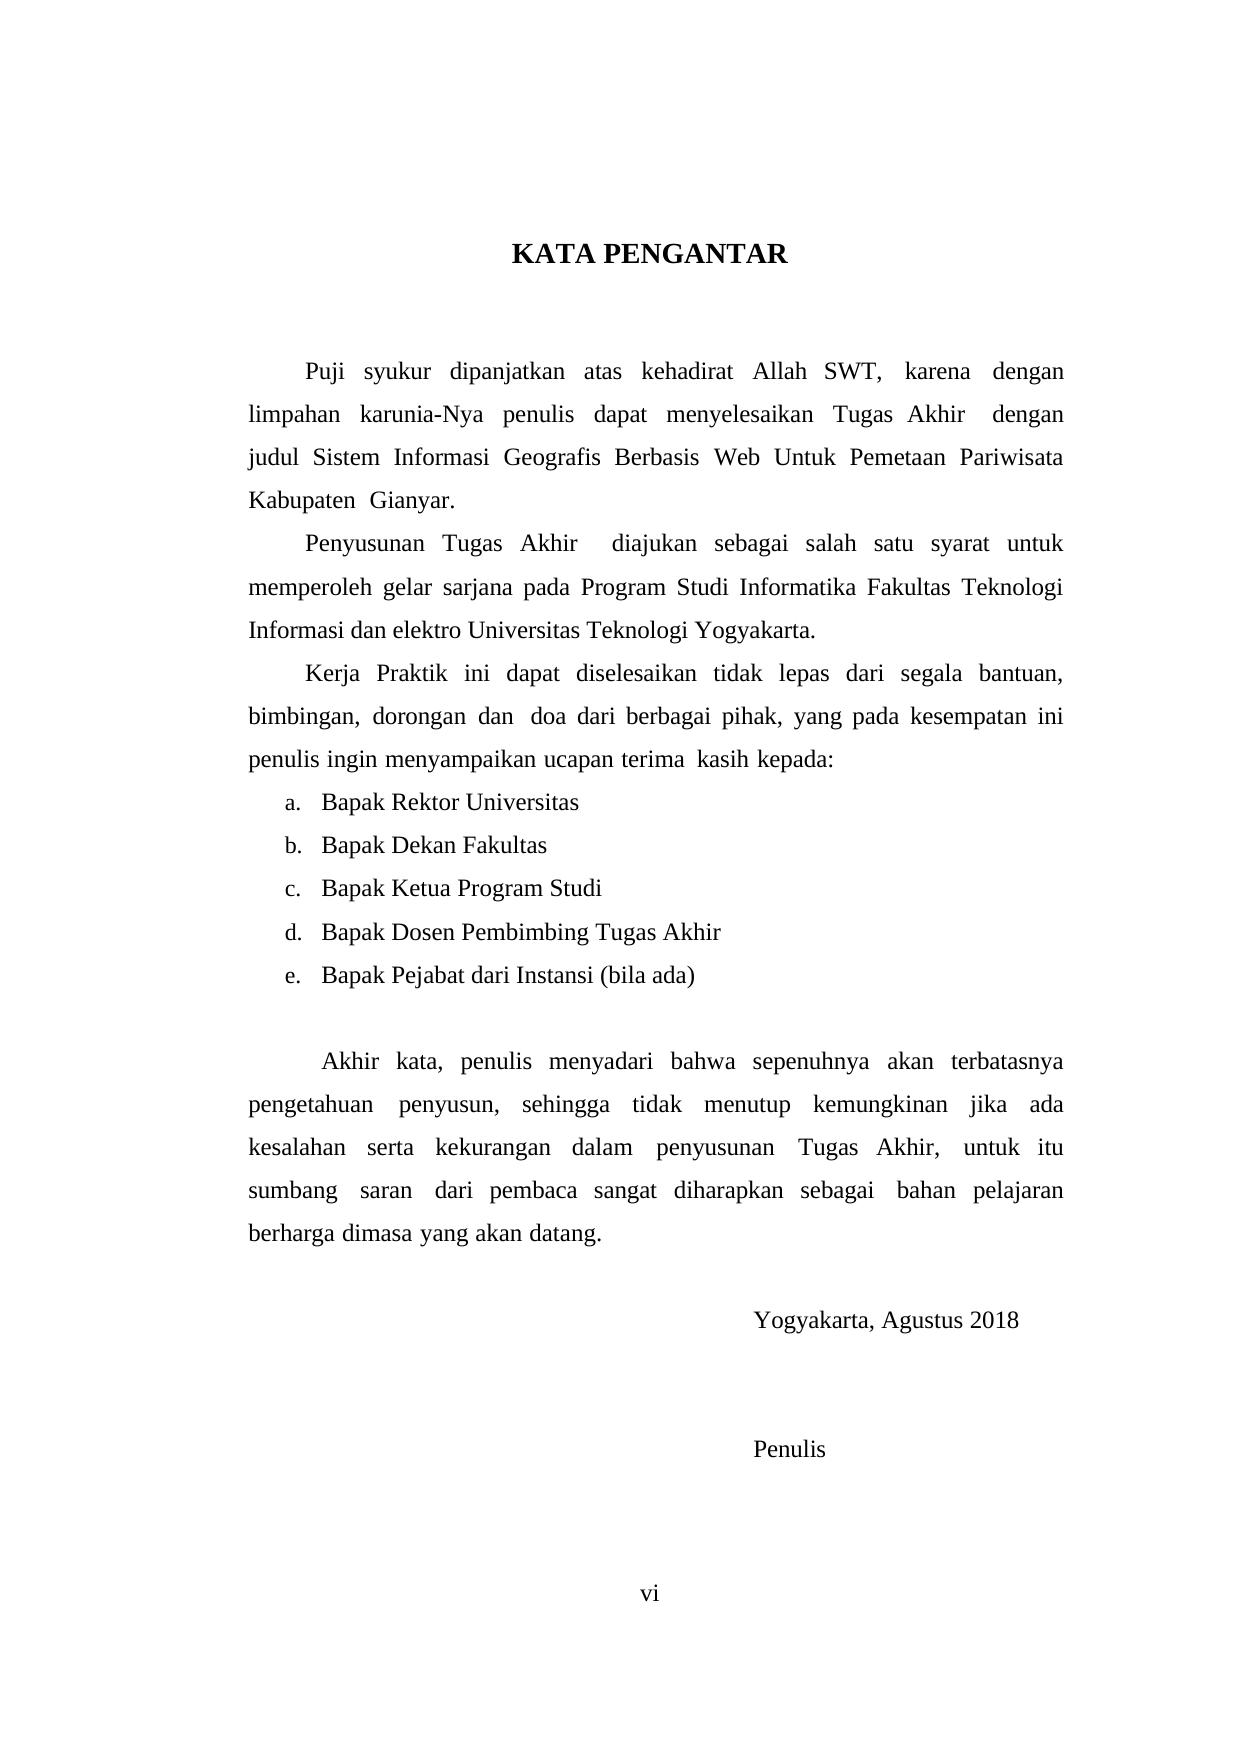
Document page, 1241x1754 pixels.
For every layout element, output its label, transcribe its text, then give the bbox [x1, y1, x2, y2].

text Penyusunan Tugas Akhir diajukan sebagai salah satu syarat untuk memperoleh gelar sarjana pada Program Studi Informatika Fakultas Teknologi Informasi dan elektro Universitas Teknologi Yogyakarta. [248, 528, 1064, 643]
list Bapak Ketua Program Studi [284, 873, 1064, 902]
list Bapak Pejabat dari Instansi (bila ada) [284, 960, 1064, 988]
text Akhir kata, penulis menyadari bahwa sepenuhnya akan terbatasnya pengetahuan penyusun, sehingga tidak menutup kemungkinan jika ada kesalahan serta kekurangan dalam penyusunan Tugas Akhir, untuk itu sumbang saran dari pembaca sangat diharapkan sebagai bahan pelajaran berharga dimasa yang akan datang. [248, 1046, 1064, 1247]
subtitle KATA PENGANTAR [236, 236, 1063, 270]
text Yogyakarta, Agustus 2018 [753, 1305, 1063, 1333]
list Bapak Dosen Pembimbing Tugas Akhir [284, 917, 1064, 945]
list Bapak Rektor Universitas [284, 787, 1064, 816]
text Kerja Praktik ini dapat diselesaikan tidak lepas dari segala bantuan, bimbingan, dorongan dan doa dari berbagai pihak, yang pada kesempatan ini penulis ingin menyampaikan ucapan terima kasih kepada: [248, 658, 1064, 773]
text Penulis [753, 1434, 1063, 1463]
list Bapak Dekan Fakultas [284, 830, 1064, 859]
text Puji syukur dipanjatkan atas kehadirat Allah SWT, karena dengan limpahan karunia-Nya penulis dapat menyelesaikan Tugas Akhir dengan judul Sistem Informasi Geografis Berbasis Web Untuk Pemetaan Pariwisata Kabupaten Gianyar. [248, 356, 1064, 514]
